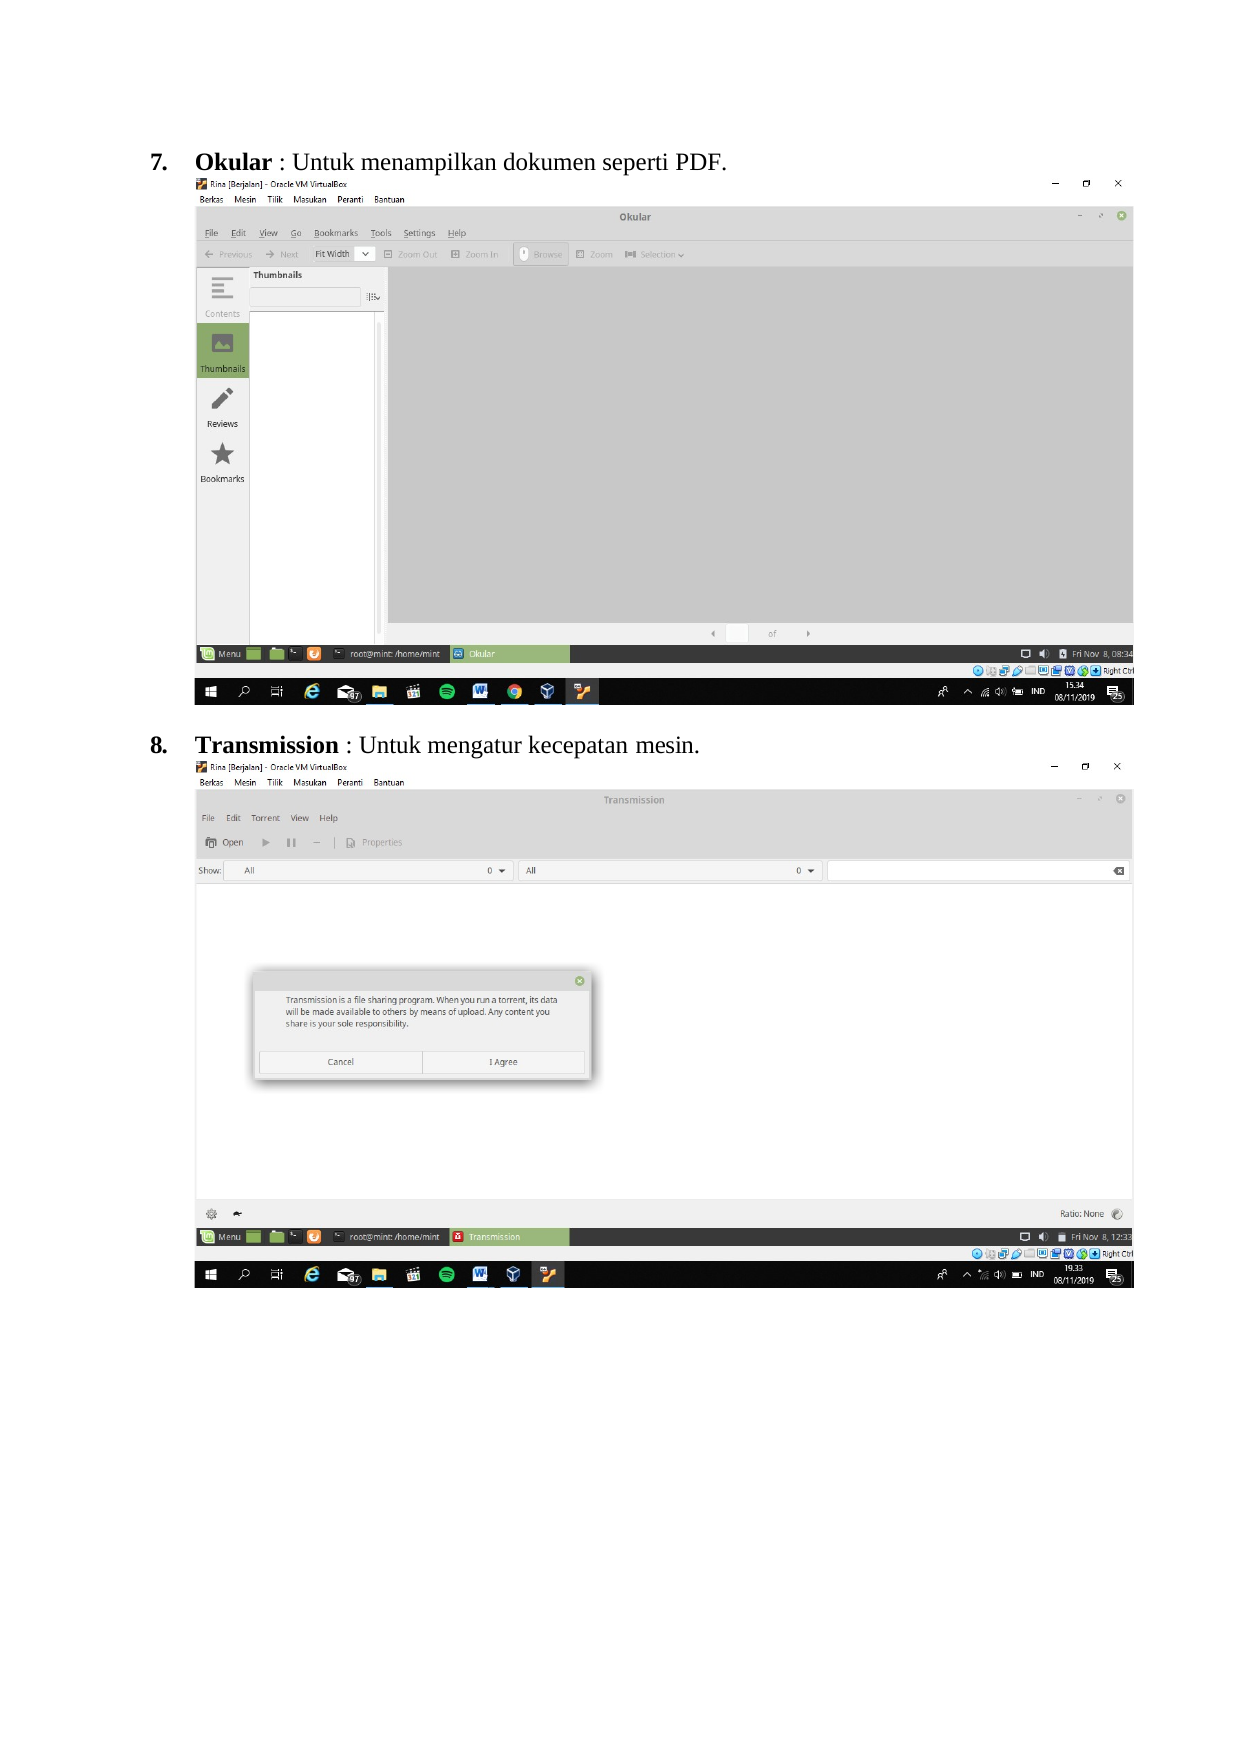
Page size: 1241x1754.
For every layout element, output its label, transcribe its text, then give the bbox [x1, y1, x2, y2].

picture [194, 761, 1134, 1288]
list Okular : Untuk menampilkan dokumen seperti PDF. [150, 147, 1146, 176]
list Transmission : Untuk mengatur kecepatan mesin. [150, 730, 1146, 759]
picture [194, 178, 1134, 705]
